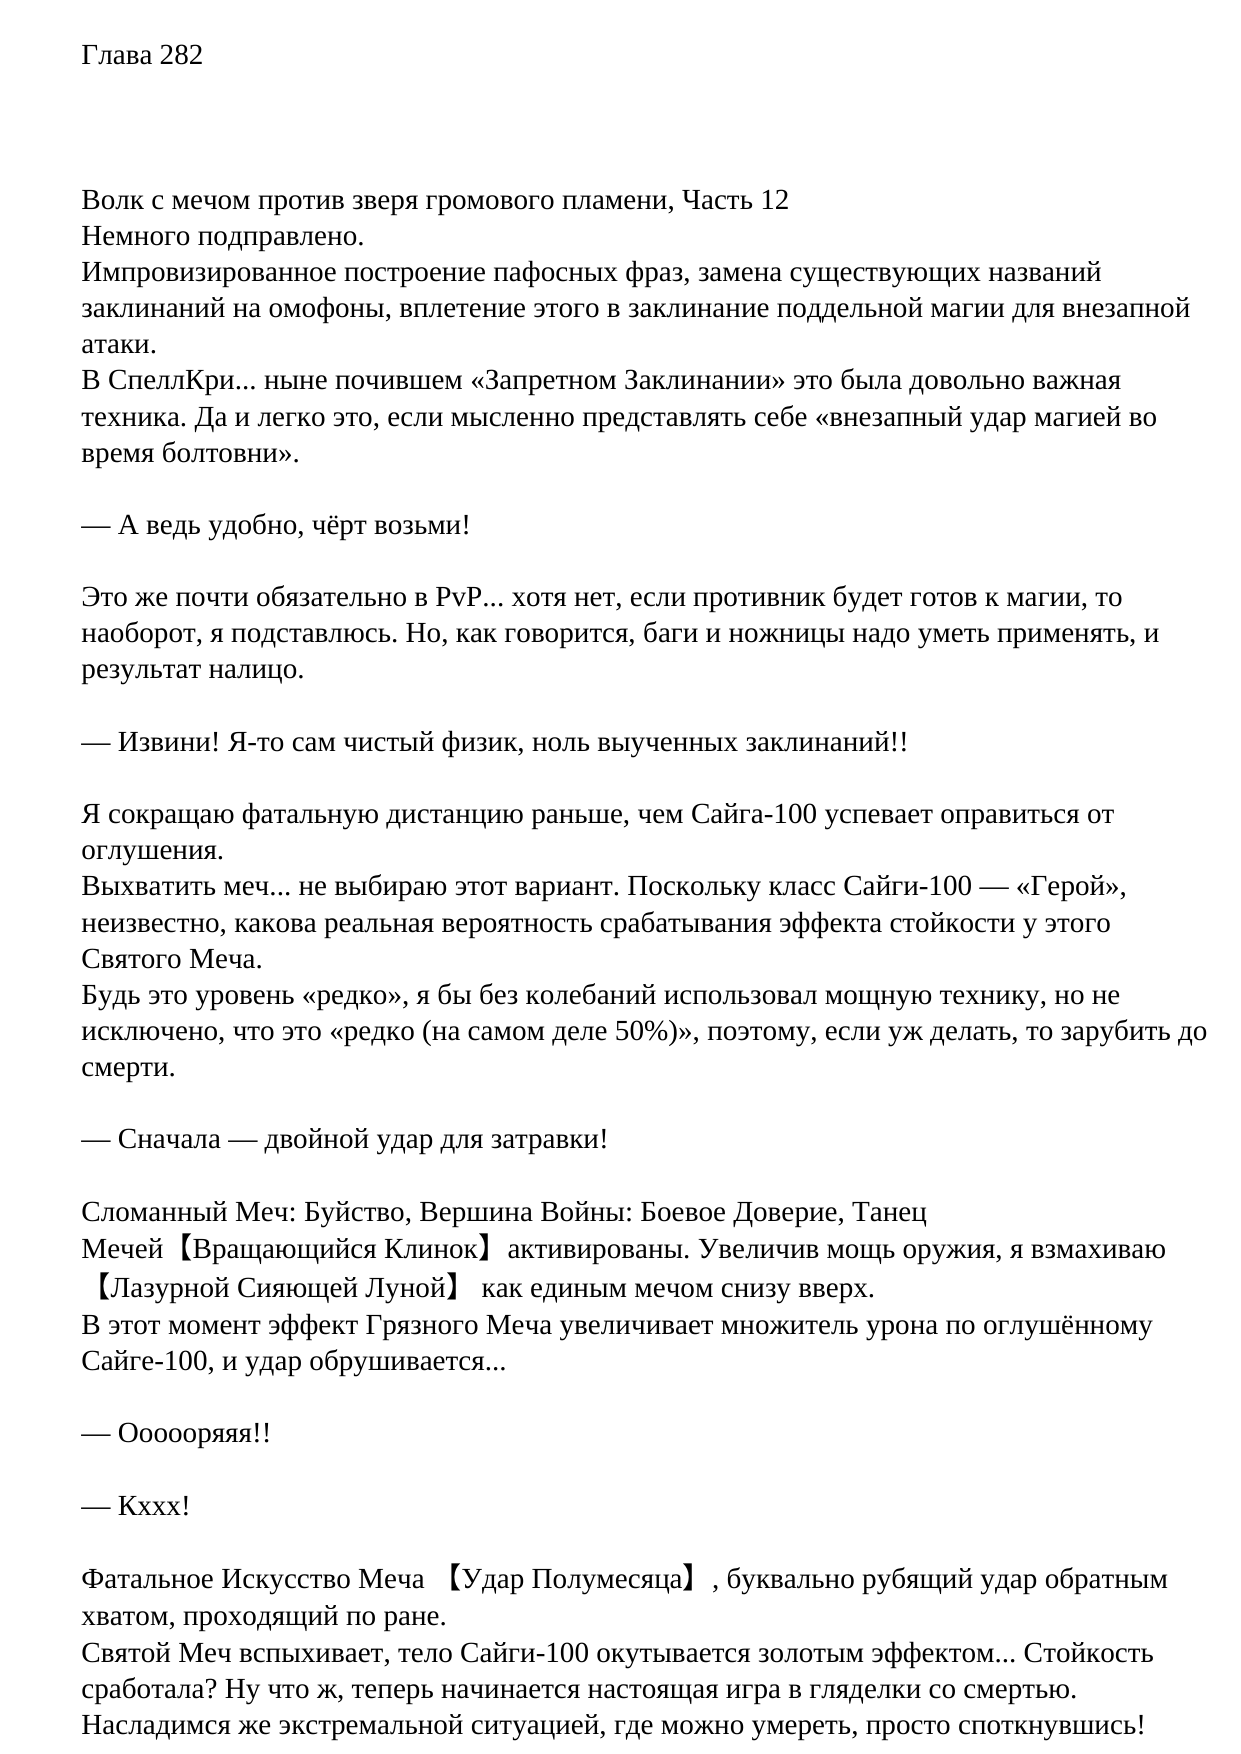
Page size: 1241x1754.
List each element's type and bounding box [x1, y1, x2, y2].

text [81, 37, 1215, 1741]
